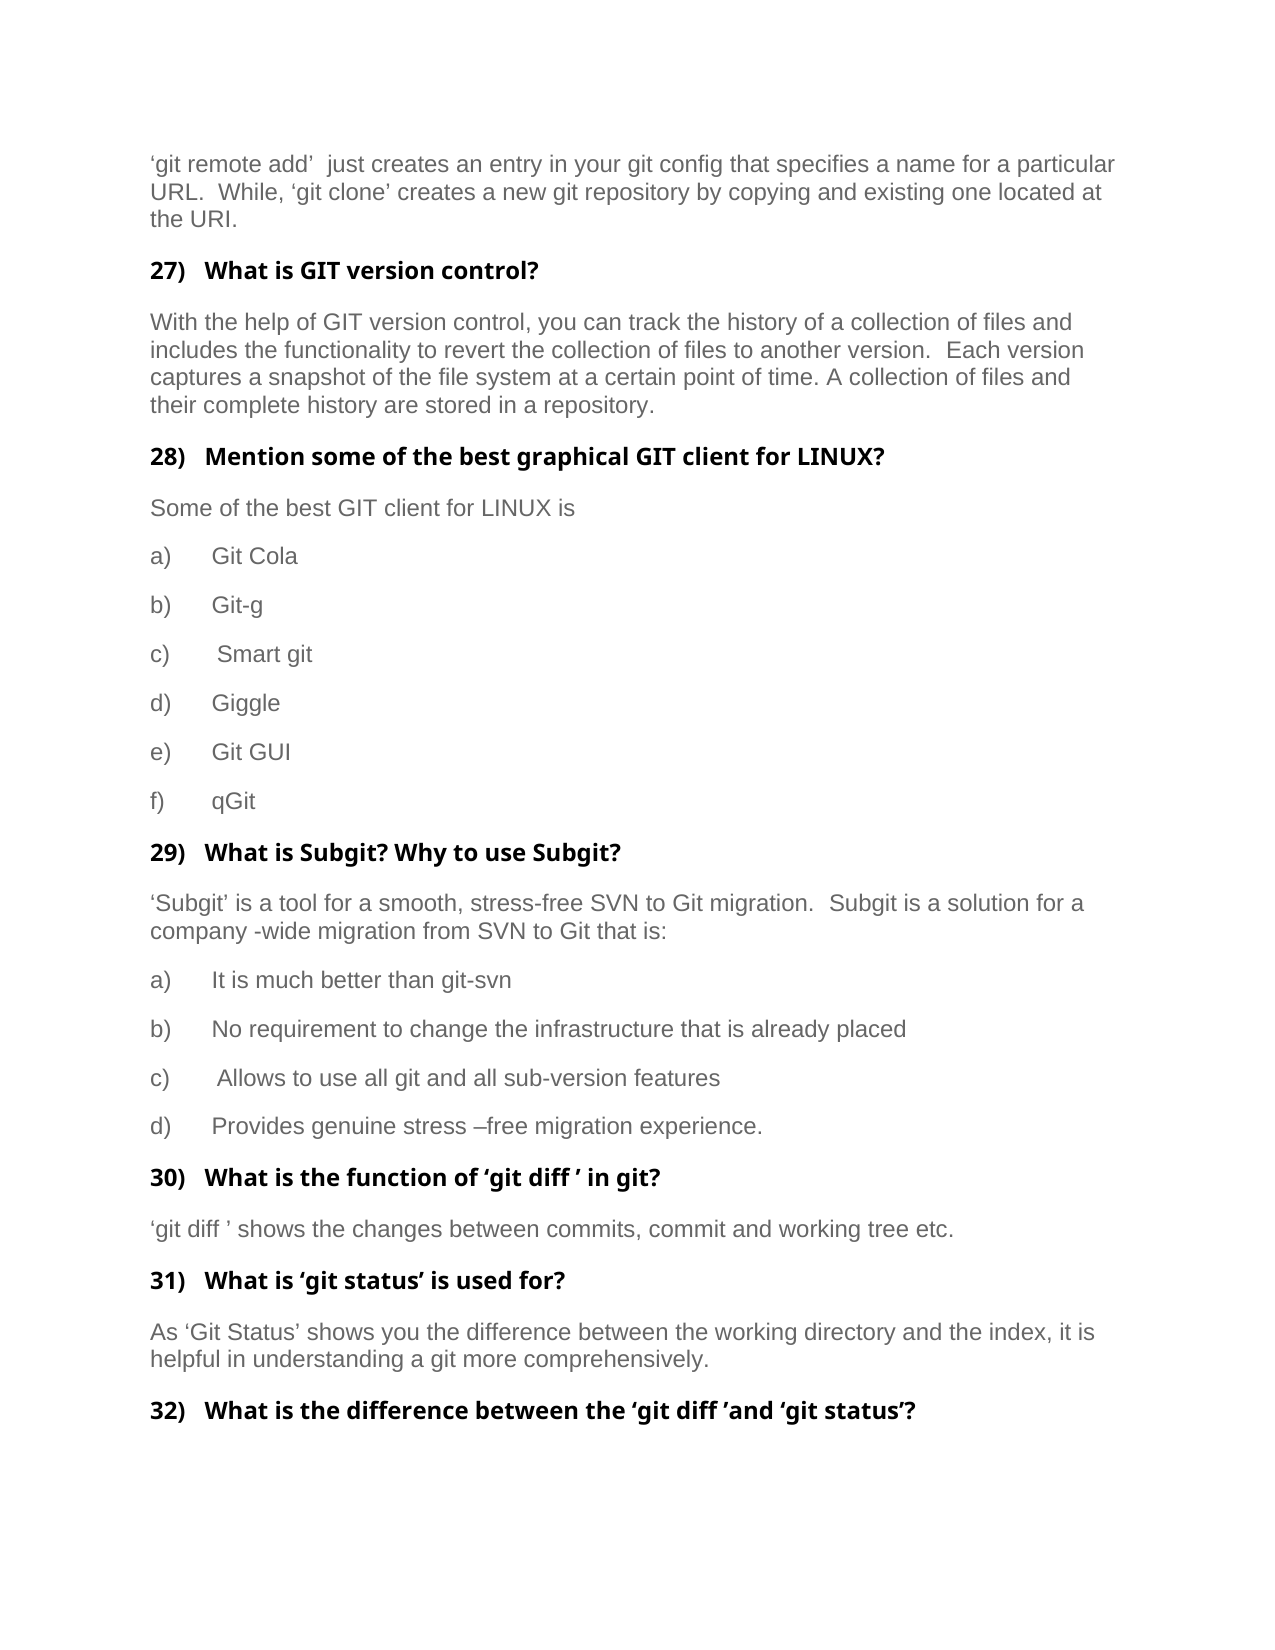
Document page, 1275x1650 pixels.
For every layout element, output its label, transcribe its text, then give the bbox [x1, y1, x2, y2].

text 28) Mention some of the best graphical GIT client for LINUX? [150, 439, 1125, 472]
text 30) What is the function of ‘git diff ’ in git? [150, 1161, 1125, 1194]
text ‘Subgit’ is a tool for a smooth, stress-free SVN to Git migration. Subgit is a solution for a company -wide migration from SVN to Git that is: [150, 889, 1125, 944]
text d) Provides genuine stress –free migration experience. [150, 1112, 1125, 1140]
text 32) What is the difference between the ‘git diff ’and ‘git status’? [150, 1394, 1125, 1427]
text ‘git diff ’ shows the changes between commits, commit and working tree etc. [150, 1215, 1125, 1243]
text 29) What is Subgit? Why to use Subgit? [150, 835, 1125, 868]
text b) Git-g [150, 591, 1125, 619]
text Some of the best GIT client for LINUX is [150, 493, 1125, 521]
text With the help of GIT version control, you can track the history of a collection of files and includes the functionality to revert the collection of files to another version. Each version captures a snapshot of the file system at a certain point of time. A collection of files and their complete history are stored in a repository. [150, 308, 1125, 418]
text c) Smart git [150, 640, 1125, 668]
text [150, 150, 1125, 233]
text d) Giggle [150, 689, 1125, 716]
text As ‘Git Status’ shows you the difference between the working directory and the index, it is helpful in understanding a git more comprehensively. [150, 1318, 1125, 1373]
text 31) What is ‘git status’ is used for? [150, 1264, 1125, 1296]
text a) Git Cola [150, 542, 1125, 570]
text e) Git GUI [150, 738, 1125, 765]
text c) Allows to use all git and all sub-version features [150, 1063, 1125, 1091]
text f) qGit [150, 787, 1125, 814]
text a) It is much better than git-svn [150, 966, 1125, 993]
text b) No requirement to change the infrastructure that is already placed [150, 1014, 1125, 1042]
text 27) What is GIT version control? [150, 254, 1125, 287]
